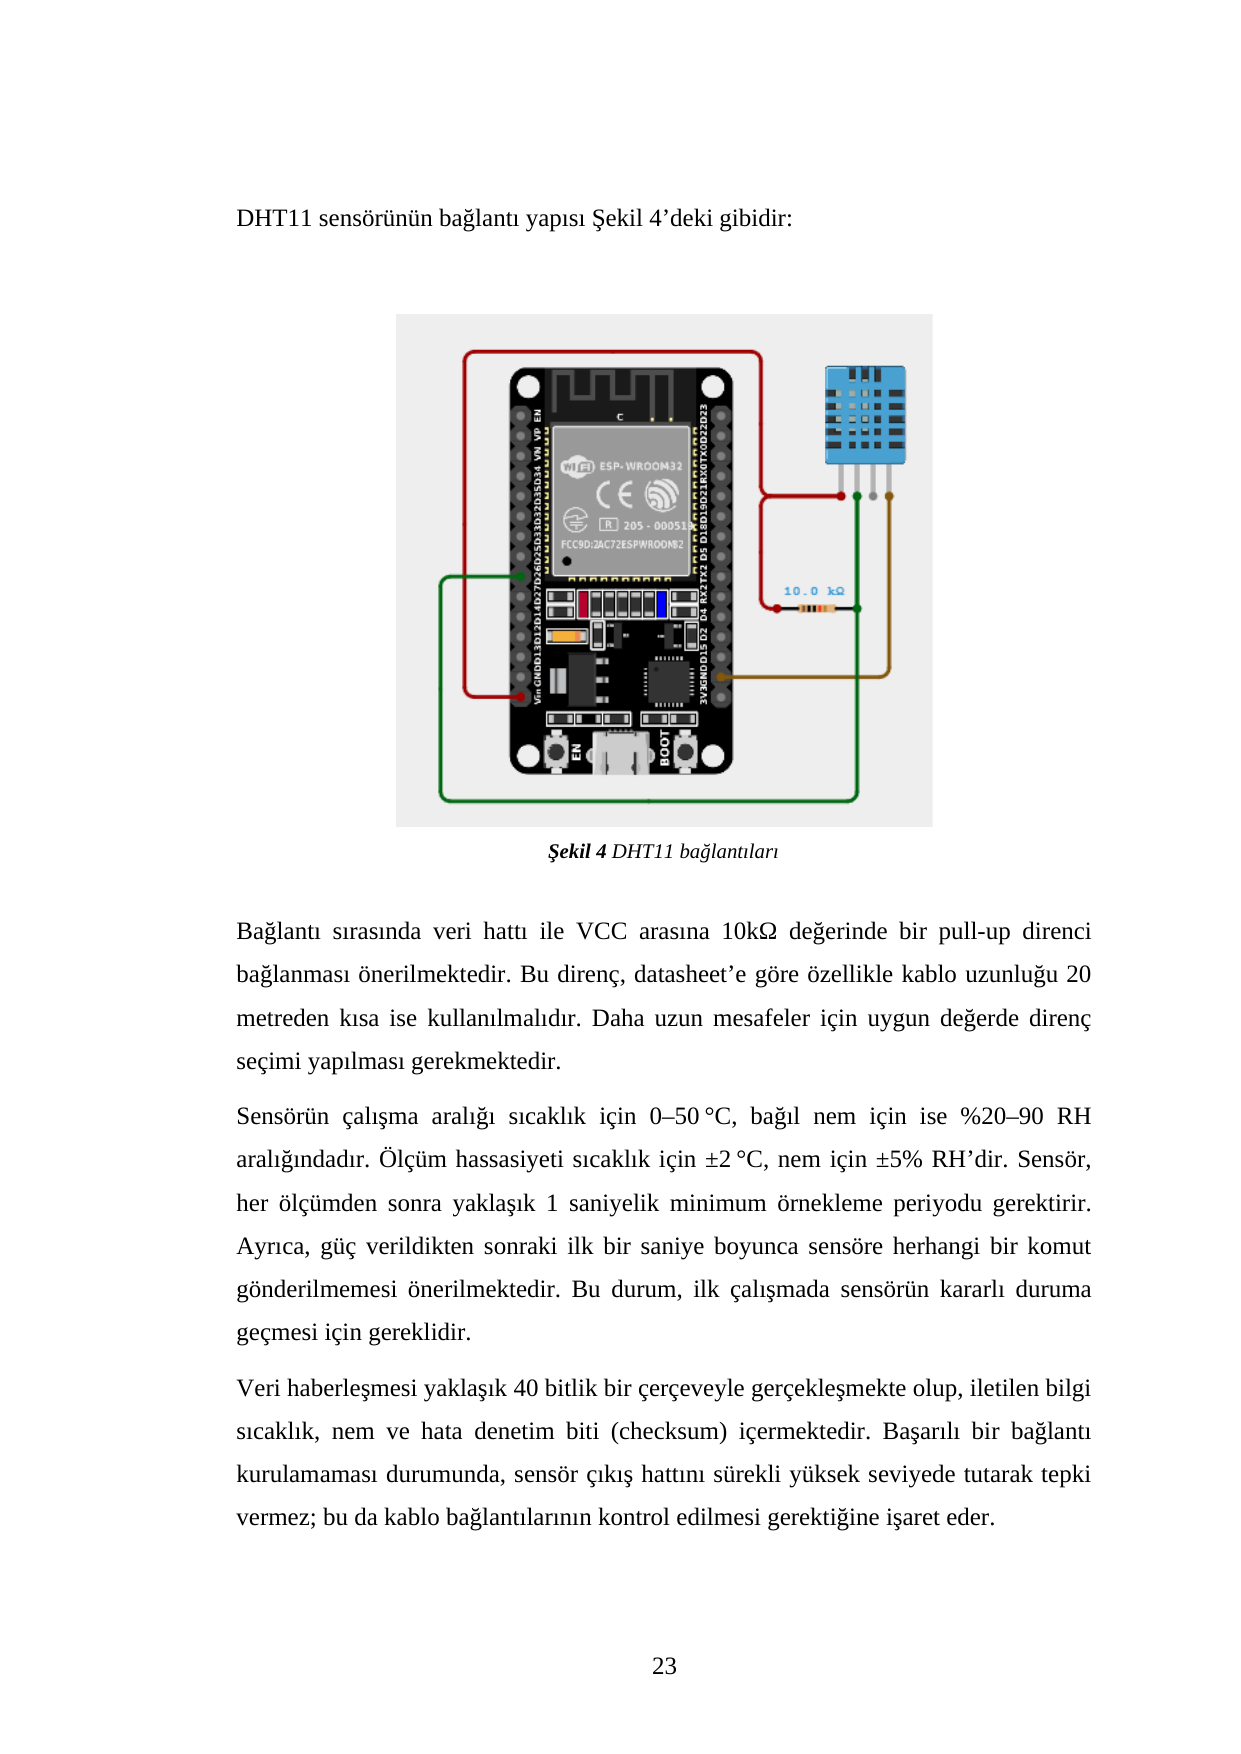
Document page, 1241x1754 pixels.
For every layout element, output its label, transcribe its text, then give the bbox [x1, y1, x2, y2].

picture [396, 314, 933, 827]
text DHT11 sensörünün bağlantı yapısı Şekil 4’deki gibidir: [236, 203, 1092, 232]
text Bağlantı sırasında veri hattı ile VCC arasına 10kΩ değerinde bir pull-up direnci bağlanması önerilmektedir. Bu direnç, datasheet’e göre özellikle kablo uzunluğu 20 metreden kısa ise kullanılmalıdır. Daha uzun mesafeler için uygun değerde direnç seçimi yapılması gerekmektedir. [236, 916, 1092, 1074]
text Sensörün çalışma aralığı sıcaklık için 0–50 °C, bağıl nem için ise %20–90 RH aralığındadır. Ölçüm hassasiyeti sıcaklık için ±2 °C, nem için ±5% RH’dir. Sensör, her ölçümden sonra yaklaşık 1 saniyelik minimum örnekleme periyodu gerektirir. Ayrıca, güç verildikten sonraki ilk bir saniye boyunca sensöre herhangi bir komut gönderilmemesi önerilmektedir. Bu durum, ilk çalışmada sensörün kararlı duruma geçmesi için gereklidir. [236, 1101, 1092, 1346]
text Şekil 4 DHT11 bağlantıları [236, 839, 1092, 863]
text Veri haberleşmesi yaklaşık 40 bitlik bir çerçeveyle gerçekleşmekte olup, iletilen bilgi sıcaklık, nem ve hata denetim biti (checksum) içermektedir. Başarılı bir bağlantı kurulamaması durumunda, sensör çıkış hattını sürekli yüksek seviyede tutarak tepki vermez; bu da kablo bağlantılarının kontrol edilmesi gerektiğine işaret eder. [236, 1373, 1092, 1531]
